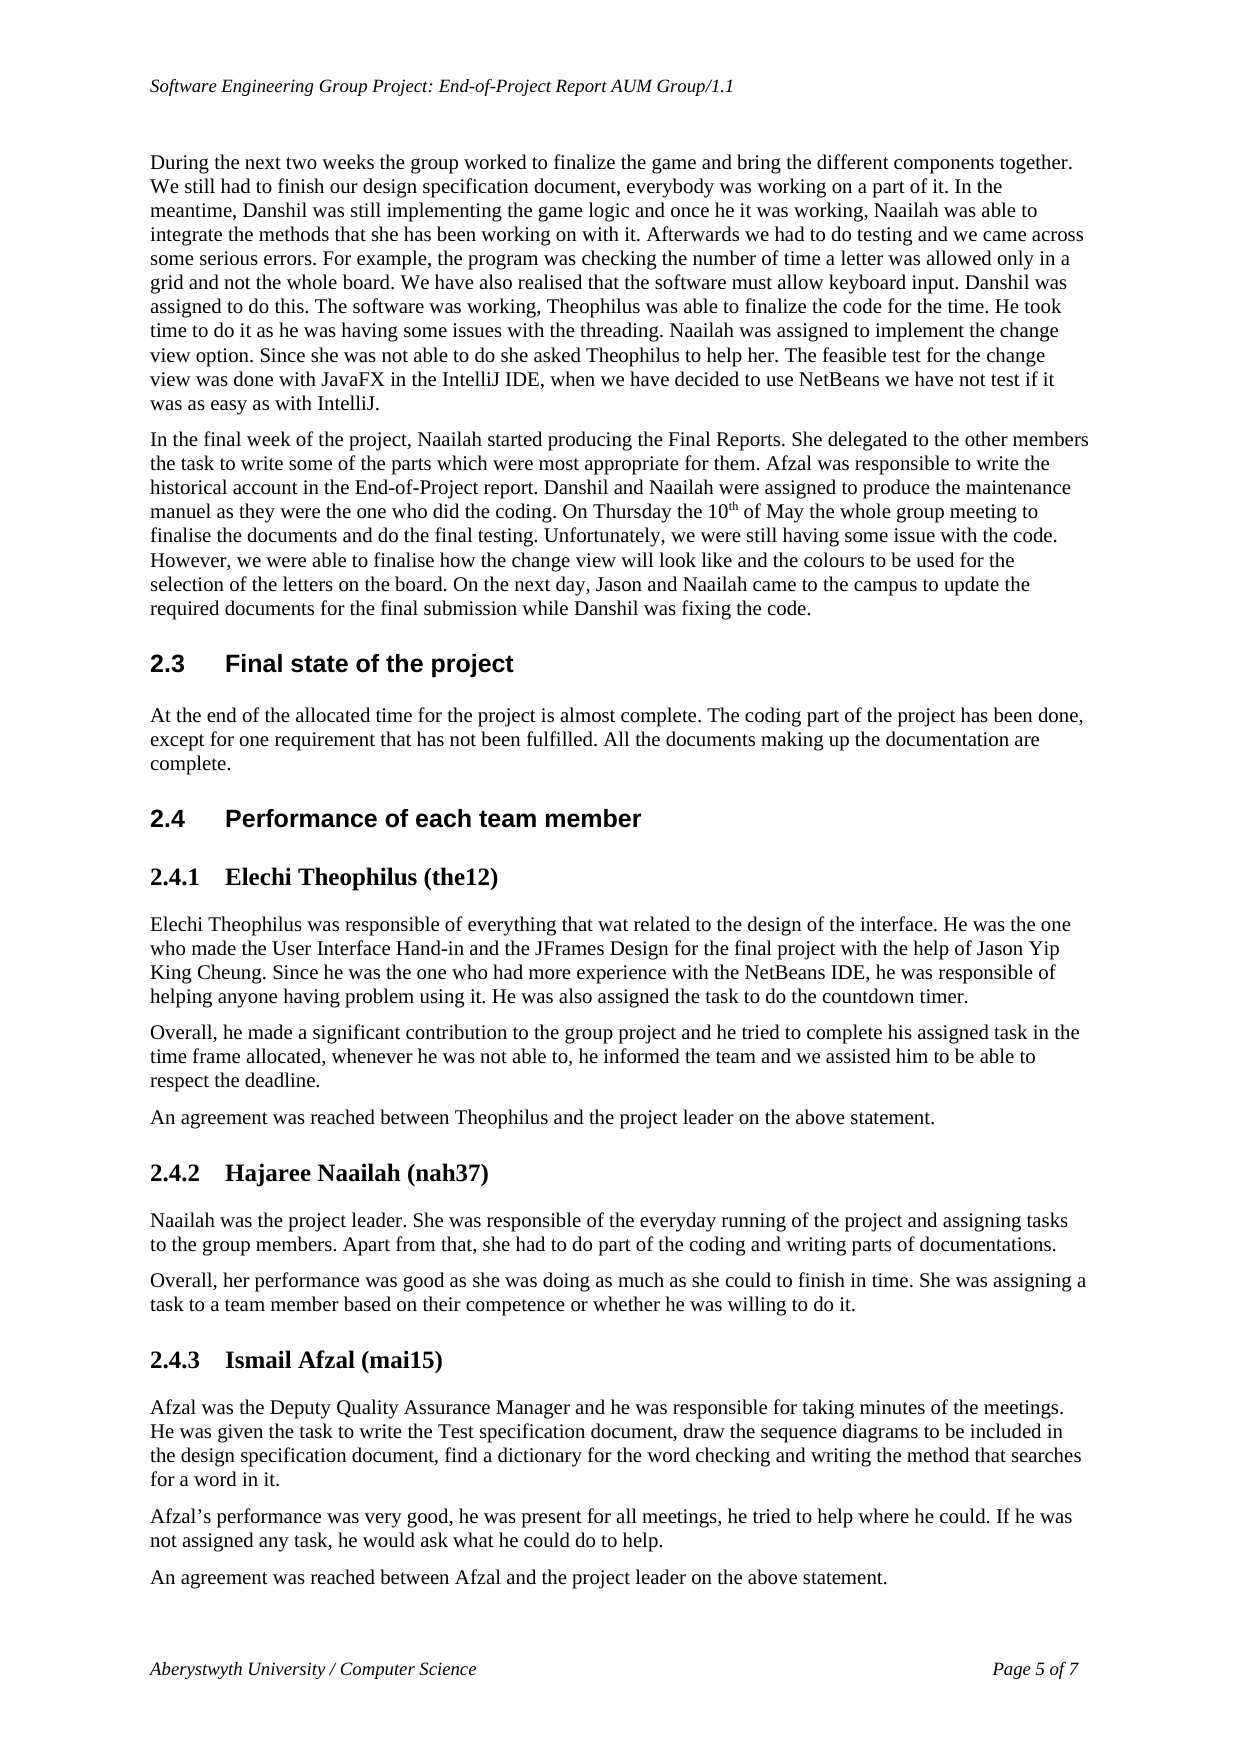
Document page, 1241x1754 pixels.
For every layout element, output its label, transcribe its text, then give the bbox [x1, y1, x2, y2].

text An agreement was reached between Afzal and the project leader on the above statement. [150, 1564, 1090, 1589]
text Afzal’s performance was very good, he was present for all meetings, he tried to help where he could. If he was not assigned any task, he would ask what he could do to help. [150, 1504, 1090, 1552]
text An agreement was reached between Theophilus and the project leader on the above statement. [150, 1105, 1090, 1129]
text Elechi Theophilus was responsible of everything that wat related to the design of the interface. He was the one who made the User Interface Hand-in and the JFrames Design for the final project with the help of Jason Yip King Cheung. Since he was the one who had more experience with the NetBeans IDE, he was responsible of helping anyone having problem using it. He was also assigned the task to do the countdown timer. [150, 911, 1090, 1008]
subtitle Final state of the project [150, 649, 1090, 678]
subtitle Elechi Theophilus (the12) [150, 862, 1090, 891]
text Overall, her performance was good as she was doing as much as she could to finish in time. She was assigning a task to a team member based on their competence or whether he was willing to do it. [150, 1268, 1090, 1316]
subtitle Ismail Afzal (mai15) [150, 1346, 1090, 1374]
text During the next two weeks the group worked to finalize the game and bring the different components together. We still had to finish our design specification document, everybody was working on a part of it. In the meantime, Danshil was still implementing the game logic and once he it was working, Naailah was able to integrate the methods that she has been working on with it. Afterwards we had to do testing and we came across some serious errors. For example, the program was checking the number of time a letter was allowed only in a grid and not the whole board. We have also realised that the software must allow keyboard input. Danshil was assigned to do this. The software was working, Theophilus was able to finalize the code for the time. He took time to do it as he was having some issues with the threading. Naailah was assigned to implement the change view option. Since she was not able to do she asked Theophilus to help her. The feasible test for the change view was done with JavaFX in the IntelliJ IDE, when we have decided to use NetBeans we have not test if it was as easy as with IntelliJ. [150, 150, 1090, 415]
text Afzal was the Deputy Quality Assurance Manager and he was responsible for taking minutes of the meetings. He was given the task to write the Test specification document, draw the sequence diagrams to be included in the design specification document, find a dictionary for the word checking and writing the method that searches for a word in it. [150, 1395, 1090, 1491]
text At the end of the allocated time for the project is almost complete. The coding part of the project has been done, except for one requirement that has not been fulfilled. All the documents making up the documentation are complete. [150, 703, 1090, 775]
subtitle Performance of each team member [150, 804, 1090, 833]
text Overall, he made a significant contribution to the group project and he tried to complete his assigned task in the time frame allocated, whenever he was not able to, he informed the team and we assisted him to be able to respect the deadline. [150, 1020, 1090, 1092]
subtitle Hajaree Naailah (nah37) [150, 1158, 1090, 1187]
text Naailah was the project leader. She was responsible of the everyday running of the project and assigning tasks to the group members. Apart from that, she had to do part of the coding and writing parts of documentations. [150, 1208, 1090, 1256]
text In the final week of the project, Naailah started producing the Final Reports. She delegated to the other members the task to write some of the parts which were most appropriate for them. Afzal was responsible to write the historical account in the End-of-Project report. Danshil and Naailah were assigned to produce the maintenance manuel as they were the one who did the coding. On Thursday the 10th of May the whole group meeting to finalise the documents and do the final testing. Unfortunately, we were still having some issue with the code. However, we were able to finalise how the change view will look like and the colours to be used for the selection of the letters on the board. On the next day, Jason and Naailah came to the campus to update the required documents for the final submission while Danshil was fixing the code. [150, 427, 1090, 620]
